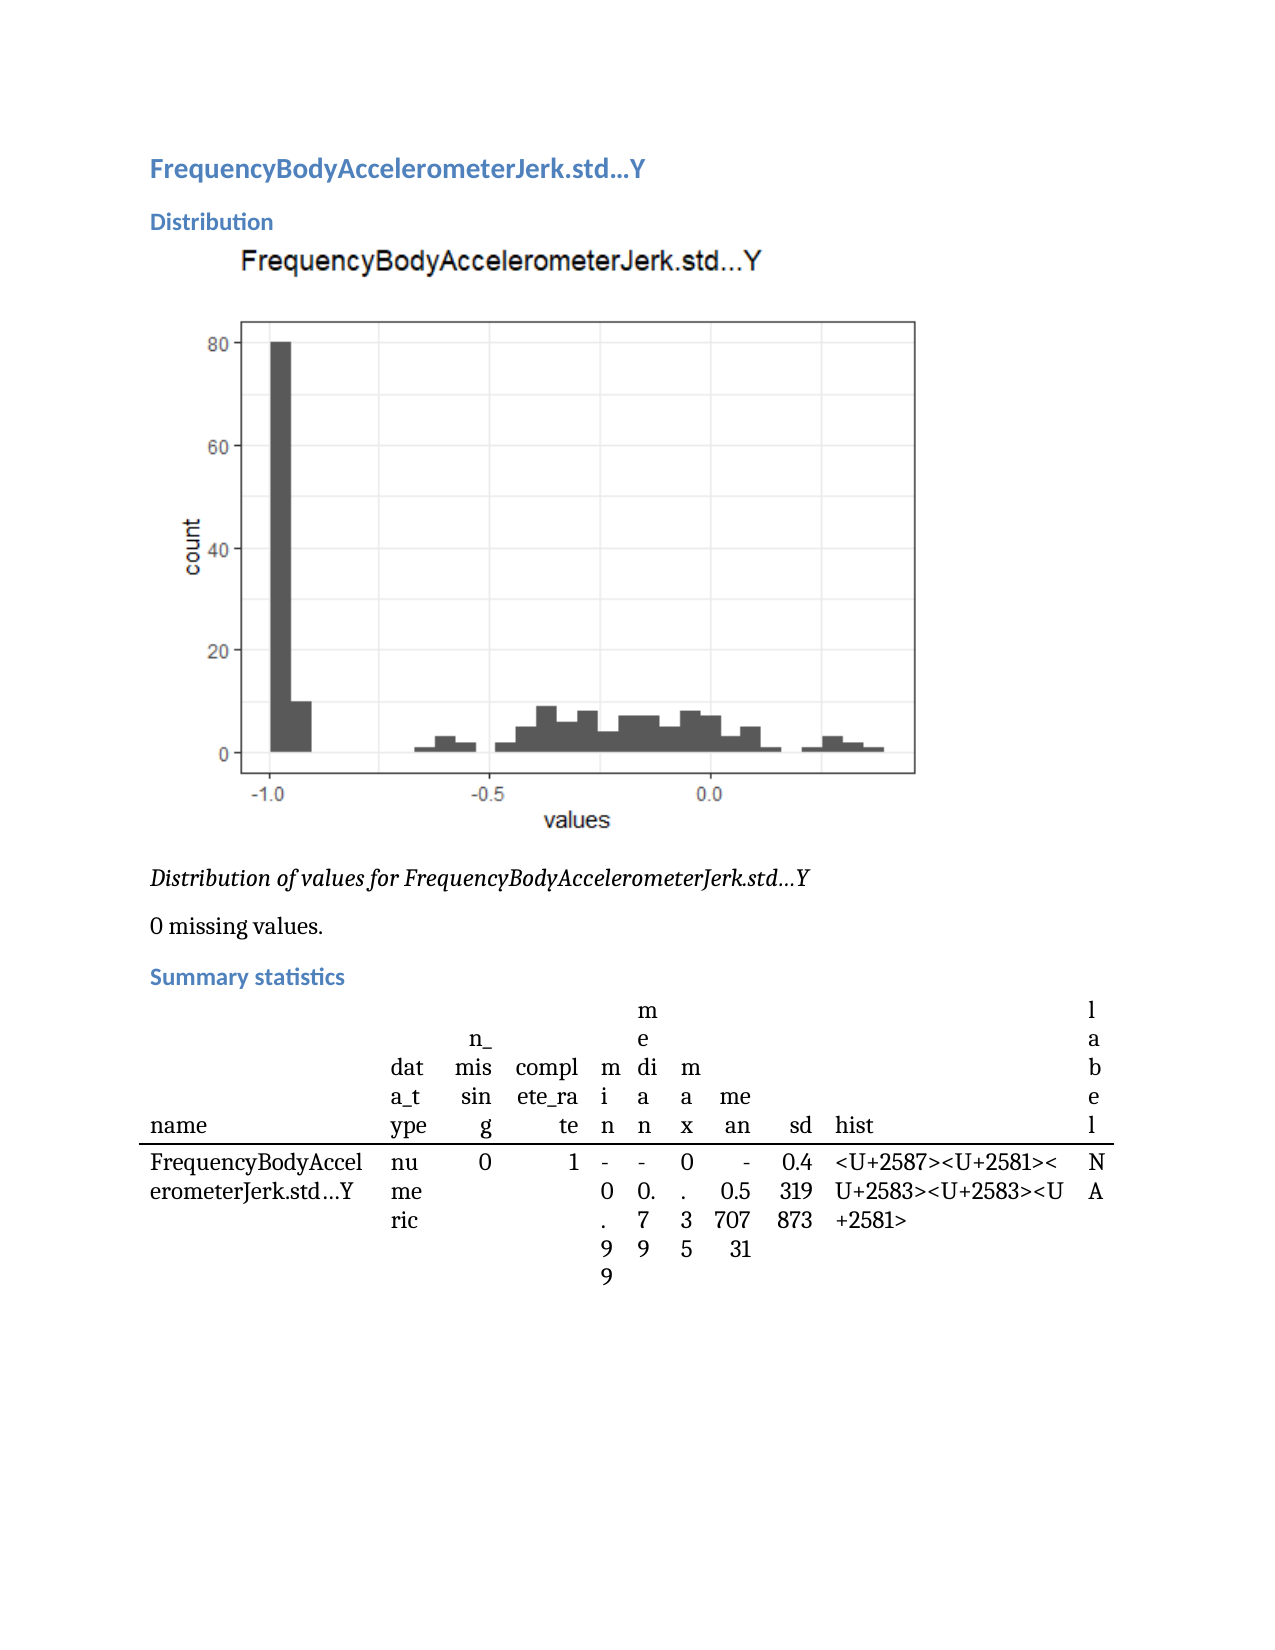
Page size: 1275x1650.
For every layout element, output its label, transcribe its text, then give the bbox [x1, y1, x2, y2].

table_header complete_rate [503, 992, 589, 1143]
table_cell <U+2587><U+2581><U+2583><U+2583><U+2581> [824, 1145, 1077, 1296]
picture [168, 237, 927, 844]
subtitle FrequencyBodyAccelerometerJerk.std…Y [150, 150, 1125, 186]
text 0 missing values. [150, 912, 1125, 940]
table_cell -0.99 [589, 1145, 626, 1296]
table_cell -0.570731 [700, 1145, 762, 1296]
table_header name [139, 992, 379, 1143]
table_header min [589, 992, 626, 1143]
table_cell -0.79 [626, 1145, 669, 1296]
table_cell FrequencyBodyAccelerometerJerk.std…Y [139, 1145, 379, 1296]
table_header median [626, 992, 669, 1143]
table_cell NA [1077, 1145, 1114, 1296]
table_cell numeric [379, 1145, 441, 1296]
table_header data_type [379, 992, 441, 1143]
subtitle Summary statistics [150, 961, 1125, 992]
table_header hist [824, 992, 1077, 1143]
table_header n_missing [441, 992, 503, 1143]
table_header label [1077, 992, 1114, 1143]
subtitle Distribution [150, 206, 1125, 237]
table_header sd [762, 992, 823, 1143]
table_cell 0.35 [669, 1145, 700, 1296]
table_cell 0.4319873 [762, 1145, 823, 1296]
text Distribution of values for FrequencyBodyAccelerometerJerk.std…Y [150, 864, 1125, 893]
table_header mean [700, 992, 762, 1143]
table_cell 1 [503, 1145, 589, 1296]
table_header max [669, 992, 700, 1143]
table_cell 0 [441, 1145, 503, 1296]
